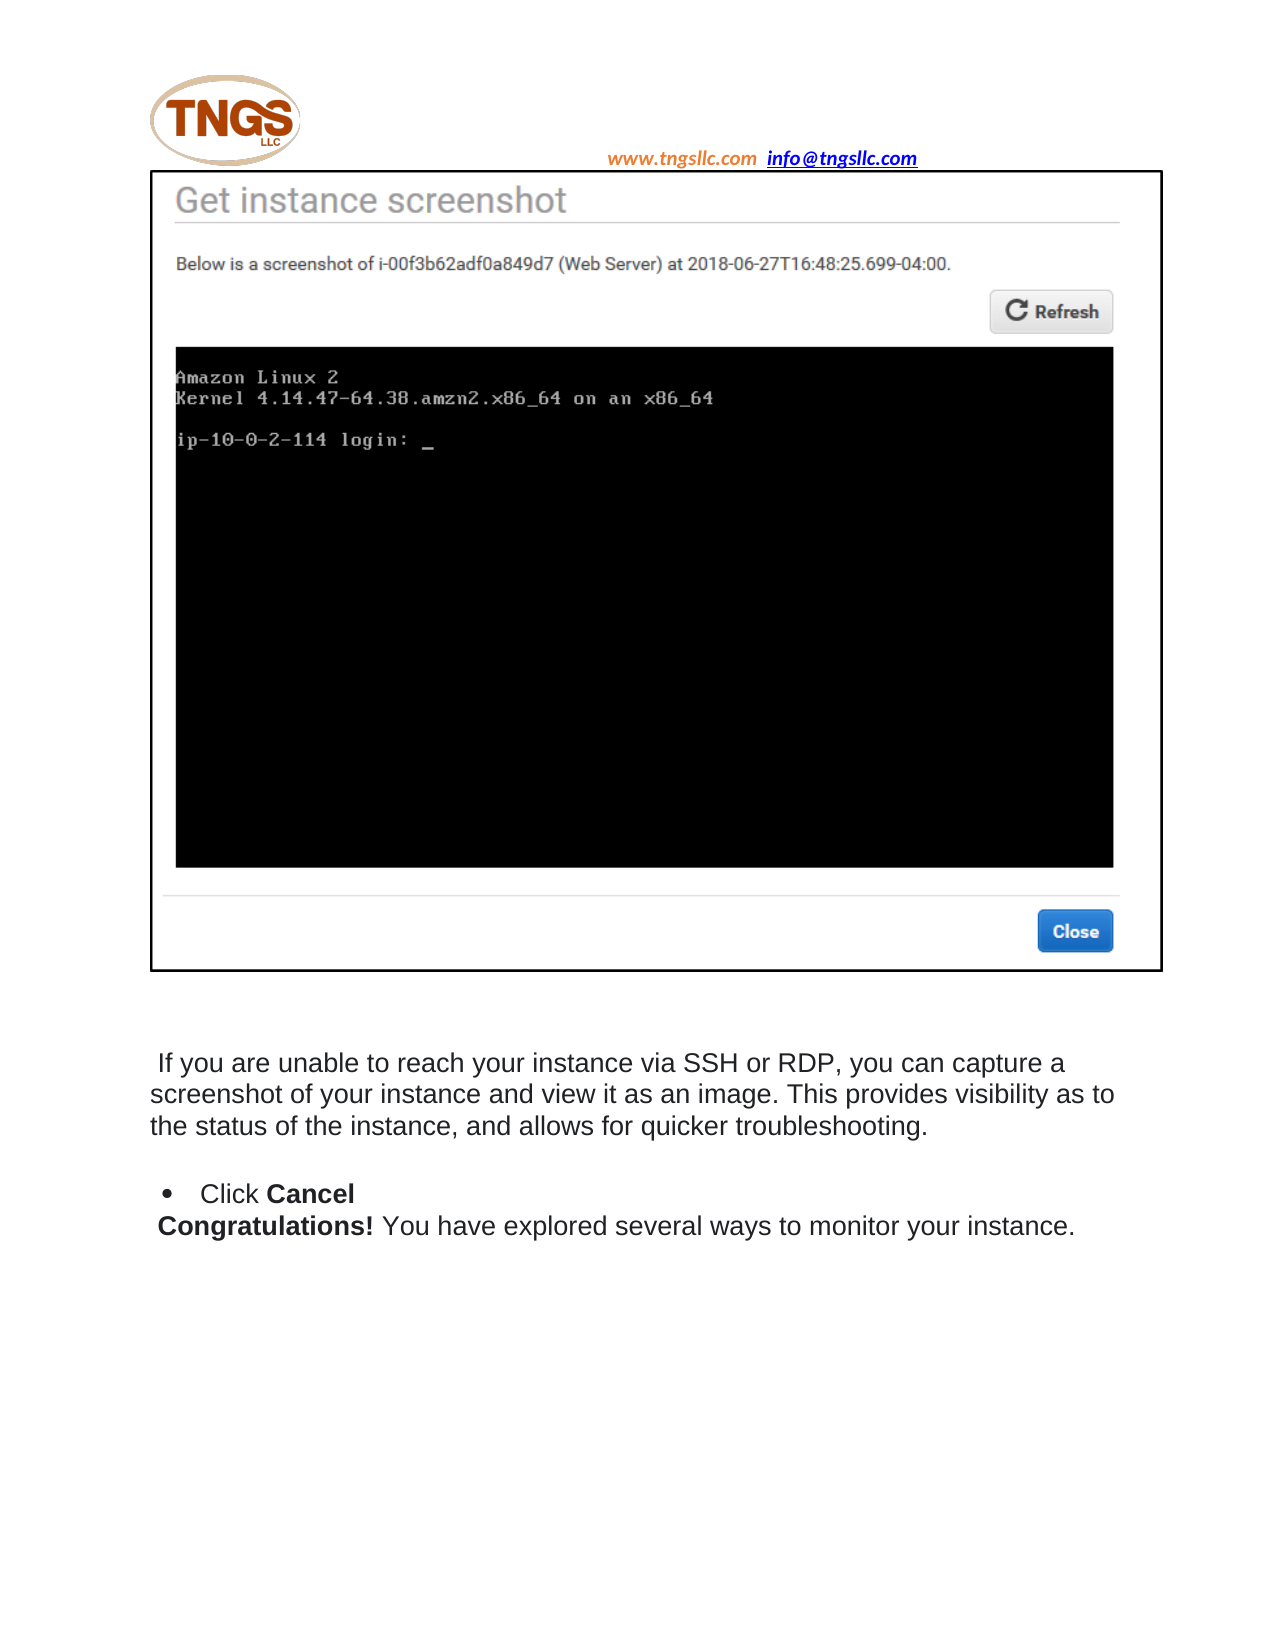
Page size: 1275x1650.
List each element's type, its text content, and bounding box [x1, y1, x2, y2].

list Click Cancel [162, 1178, 1125, 1209]
text Congratulations! You have explored several ways to monitor your instance. [150, 1209, 1125, 1241]
picture [150, 75, 300, 166]
picture [150, 170, 1163, 972]
text If you are unable to reach your instance via SSH or RDP, you can capture a screenshot of your instance and view it as an image. This provides visibility as to the status of the instance, and allows for quicker troubleshooting. [150, 1047, 1125, 1141]
